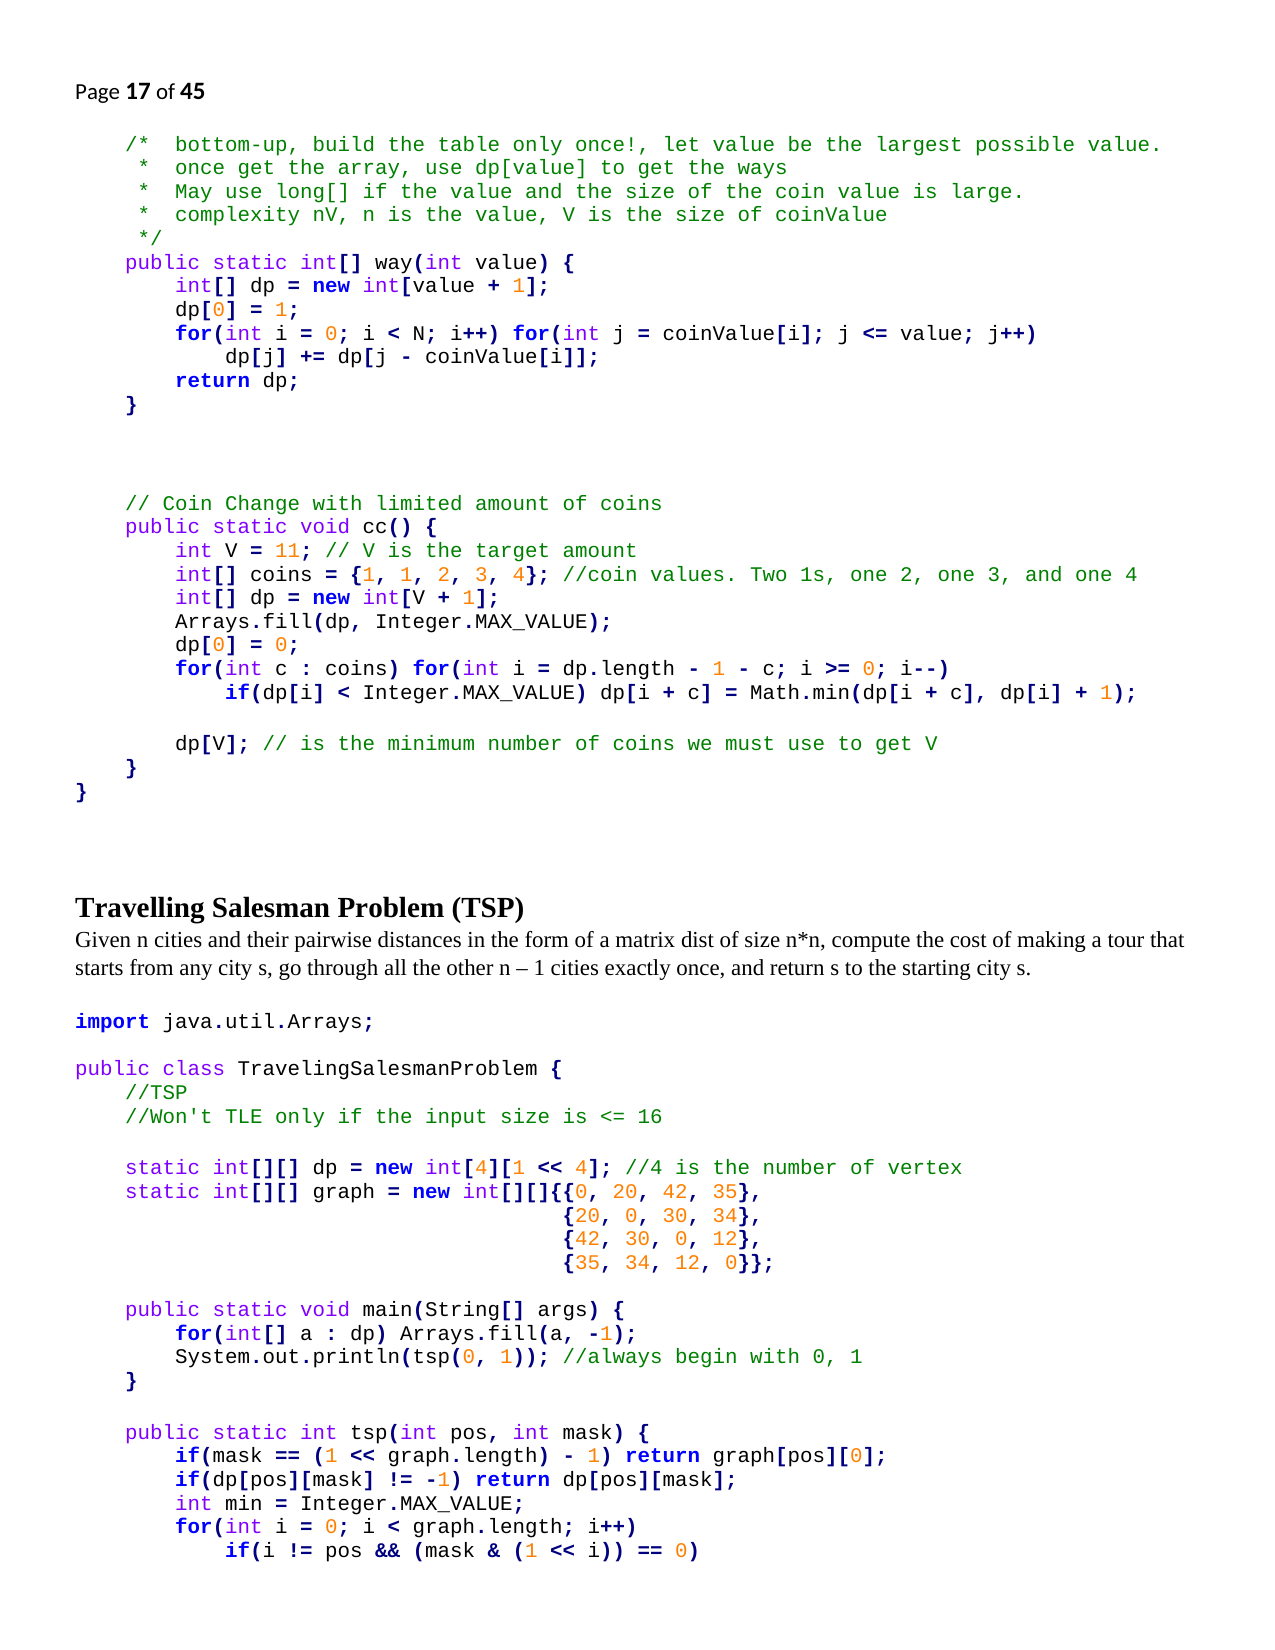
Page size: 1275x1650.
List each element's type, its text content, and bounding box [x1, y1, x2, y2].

text public static void main(String[] args) { [75, 1299, 1200, 1323]
text // Coin Change with limited amount of coins [75, 493, 1200, 516]
text * May use long[] if the value and the size of the coin value is large. [75, 181, 1200, 204]
text } [75, 757, 1200, 781]
text import java.util.Arrays; [75, 1011, 1200, 1035]
text } [75, 394, 1200, 417]
text int V = 11; // V is the target amount [75, 540, 1200, 563]
text if(dp[pos][mask] != -1) return dp[pos][mask]; [75, 1469, 1200, 1493]
text int[] dp = new int[value + 1]; [75, 275, 1200, 299]
text for(int i = 0; i < graph.length; i++) [75, 1516, 1200, 1540]
text {20, 0, 30, 34}, [75, 1205, 1200, 1228]
text for(int[] a : dp) Arrays.fill(a, -1); [75, 1323, 1200, 1347]
text dp[0] = 0; [75, 634, 1200, 658]
text */ [75, 228, 1200, 252]
text dp[V]; // is the minimum number of coins we must use to get V [75, 733, 1200, 757]
text {35, 34, 12, 0}}; [75, 1252, 1200, 1276]
text } [75, 1370, 1200, 1394]
text public static void cc() { [75, 516, 1200, 540]
text public static int[] way(int value) { [75, 252, 1200, 275]
text static int[][] graph = new int[][]{{0, 20, 42, 35}, [75, 1181, 1200, 1205]
text int[] dp = new int[V + 1]; [75, 587, 1200, 611]
text return dp; [75, 370, 1200, 394]
text //Won't TLE only if the input size is <= 16 [75, 1106, 1200, 1129]
text if(i != pos && (mask & (1 << i)) == 0) [75, 1540, 1200, 1564]
text } [75, 781, 1200, 804]
text dp[0] = 1; [75, 299, 1200, 323]
text static int[][] dp = new int[4][1 << 4]; //4 is the number of vertex [75, 1157, 1200, 1181]
text int min = Integer.MAX_VALUE; [75, 1493, 1200, 1516]
text * complexity nV, n is the value, V is the size of coinValue [75, 204, 1200, 228]
text * once get the array, use dp[value] to get the ways [75, 157, 1200, 181]
text int[] coins = {1, 1, 2, 3, 4}; //coin values. Two 1s, one 2, one 3, and one 4 [75, 563, 1200, 587]
text public static int tsp(int pos, int mask) { [75, 1422, 1200, 1446]
text public class TravelingSalesmanProblem { [75, 1058, 1200, 1082]
text if(dp[i] < Integer.MAX_VALUE) dp[i + c] = Math.min(dp[i + c], dp[i] + 1); [75, 682, 1200, 705]
text dp[j] += dp[j - coinValue[i]]; [75, 346, 1200, 370]
text for(int i = 0; i < N; i++) for(int j = coinValue[i]; j <= value; j++) [75, 323, 1200, 346]
text for(int c : coins) for(int i = dp.length - 1 - c; i >= 0; i--) [75, 658, 1200, 682]
text {42, 30, 0, 12}, [75, 1228, 1200, 1252]
text Travelling Salesman Problem (TSP) [75, 890, 1200, 923]
text //TSP [75, 1082, 1200, 1106]
text System.out.println(tsp(0, 1)); //always begin with 0, 1 [75, 1347, 1200, 1370]
text Given n cities and their pairwise distances in the form of a matrix dist of size n*n, compute the cost of making a tour that starts from any city s, go through all the other n – 1 cities exactly once, and return s to the starting city s. [75, 926, 1200, 981]
text Arrays.fill(dp, Integer.MAX_VALUE); [75, 611, 1200, 634]
text if(mask == (1 << graph.length) - 1) return graph[pos][0]; [75, 1446, 1200, 1469]
text /* bottom-up, build the table only once!, let value be the largest possible value. [75, 133, 1200, 157]
